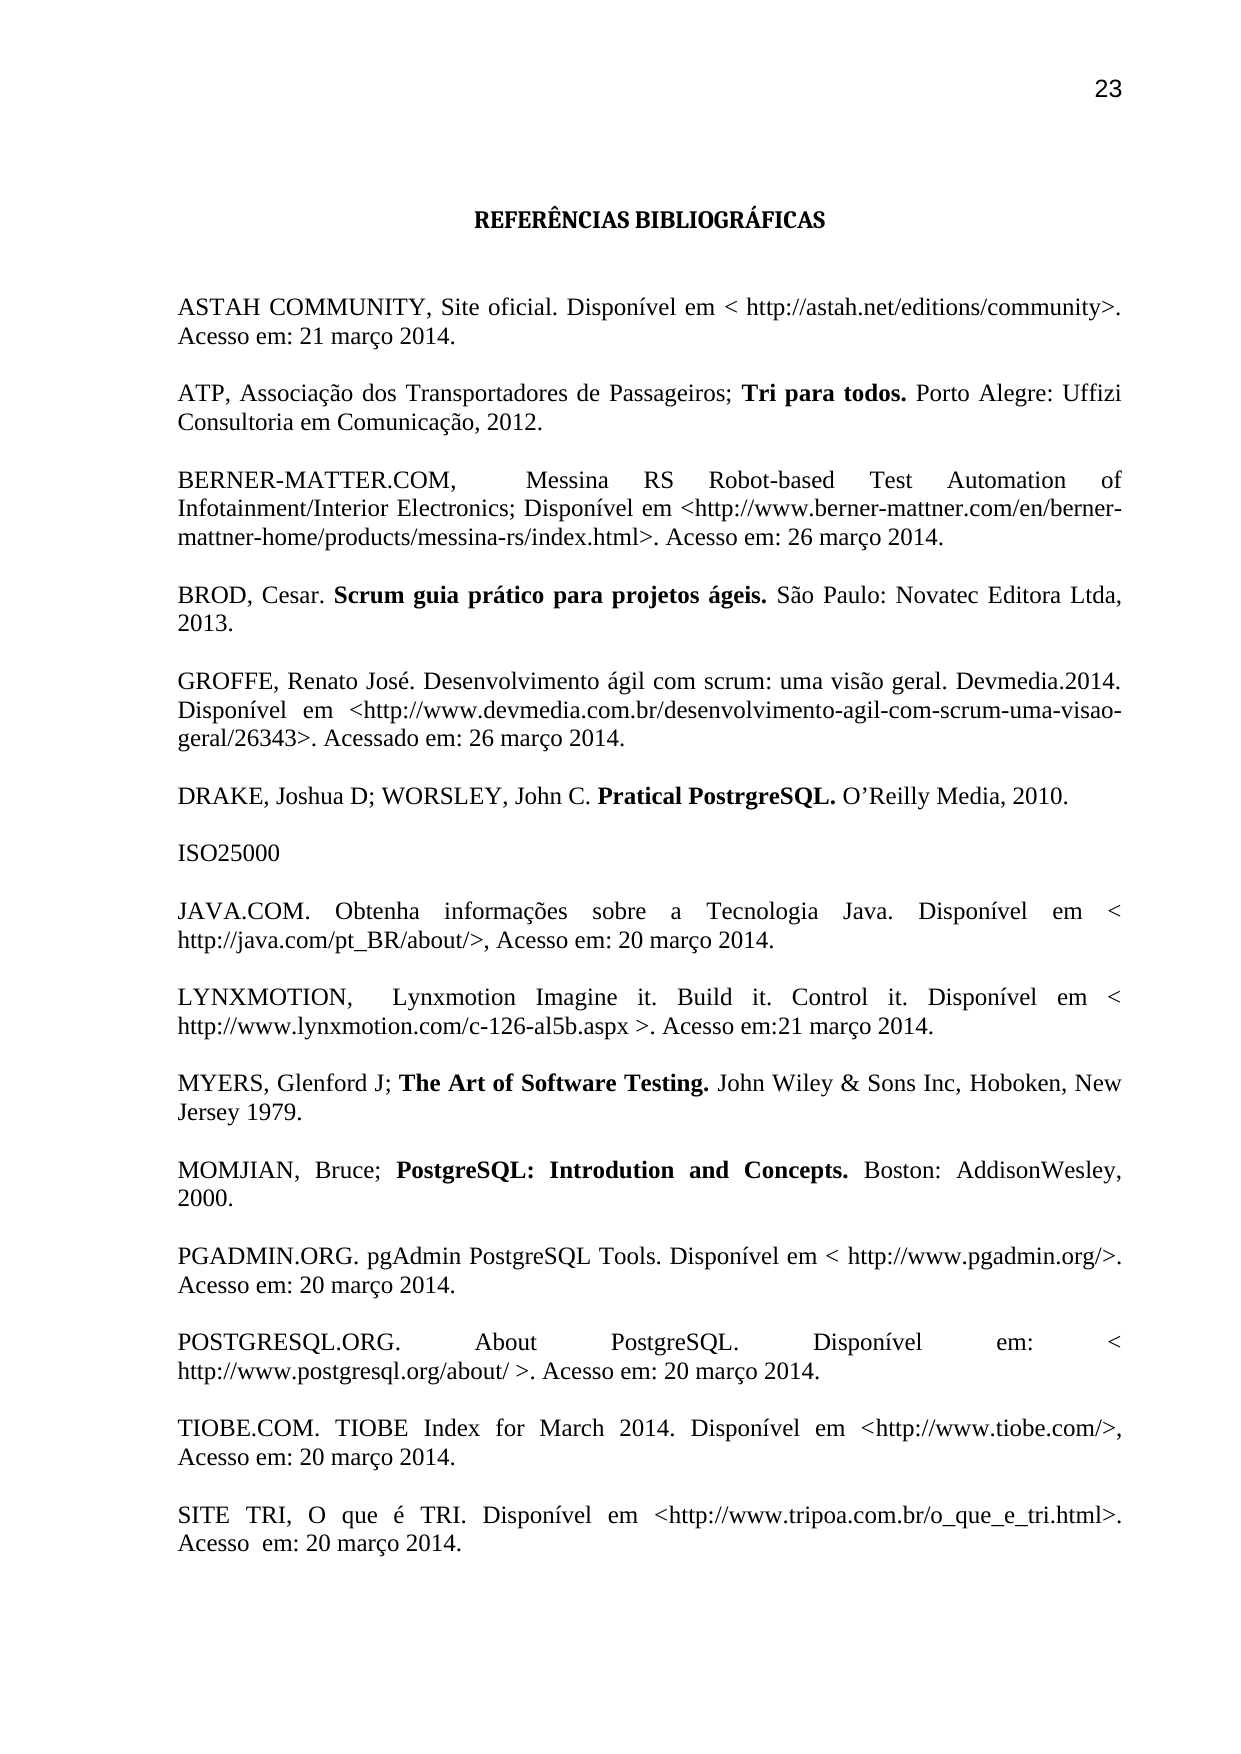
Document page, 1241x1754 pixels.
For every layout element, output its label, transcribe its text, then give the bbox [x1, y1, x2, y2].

text ASTAH COMMUNITY, Site oficial. Disponível em < http://astah.net/editions/community>. Acesso em: 21 março 2014. [177, 292, 1122, 350]
text SITE TRI, O que é TRI. Disponível em <http://www.tripoa.com.br/o_que_e_tri.html>. Acesso em: 20 março 2014. [177, 1500, 1122, 1557]
text BERNER-MATTER.COM, Messina RS Robot-based Test Automation of Infotainment/Interior Electronics; Disponível em <http://www.berner-mattner.com/en/berner-mattner-home/products/messina-rs/index.html>. Acesso em: 26 março 2014. [177, 465, 1122, 551]
text BROD, Cesar. Scrum guia prático para projetos ágeis. São Paulo: Novatec Editora Ltda, 2013. [177, 580, 1122, 637]
text POSTGRESQL.ORG. About PostgreSQL. Disponível em: < http://www.postgresql.org/about/ >. Acesso em: 20 março 2014. [177, 1327, 1122, 1385]
text DRAKE, Joshua D; WORSLEY, John C. Pratical PostrgreSQL. O’Reilly Media, 2010. [177, 781, 1122, 810]
text TIOBE.COM. TIOBE Index for March 2014. Disponível em <http://www.tiobe.com/>, Acesso em: 20 março 2014. [177, 1413, 1122, 1471]
text PGADMIN.ORG. pgAdmin PostgreSQL Tools. Disponível em < http://www.pgadmin.org/>. Acesso em: 20 março 2014. [177, 1241, 1122, 1298]
text GROFFE, Renato José. Desenvolvimento ágil com scrum: uma visão geral. Devmedia.2014. Disponível em <http://www.devmedia.com.br/desenvolvimento-agil-com-scrum-uma-visao-geral/26343>. Acessado em: 26 março 2014. [177, 666, 1122, 752]
text MYERS, Glenford J; The Art of Software Testing. John Wiley & Sons Inc, Hoboken, New Jersey 1979. [177, 1068, 1122, 1126]
text JAVA.COM. Obtenha informações sobre a Tecnologia Java. Disponível em < http://java.com/pt_BR/about/>, Acesso em: 20 março 2014. [177, 896, 1122, 953]
text ISO25000 [177, 838, 1122, 867]
text LYNXMOTION, Lynxmotion Imagine it. Build it. Control it. Disponível em < http://www.lynxmotion.com/c-126-al5b.aspx >. Acesso em:21 março 2014. [177, 982, 1122, 1040]
text ATP, Associação dos Transportadores de Passageiros; Tri para todos. Porto Alegre: Uffizi Consultoria em Comunicação, 2012. [177, 378, 1122, 436]
text MOMJIAN, Bruce; PostgreSQL: Introdution and Concepts. Boston: AddisonWesley, 2000. [177, 1155, 1122, 1212]
subtitle REFERÊNCIAS BIBLIOGRÁFICAS [177, 206, 1122, 235]
